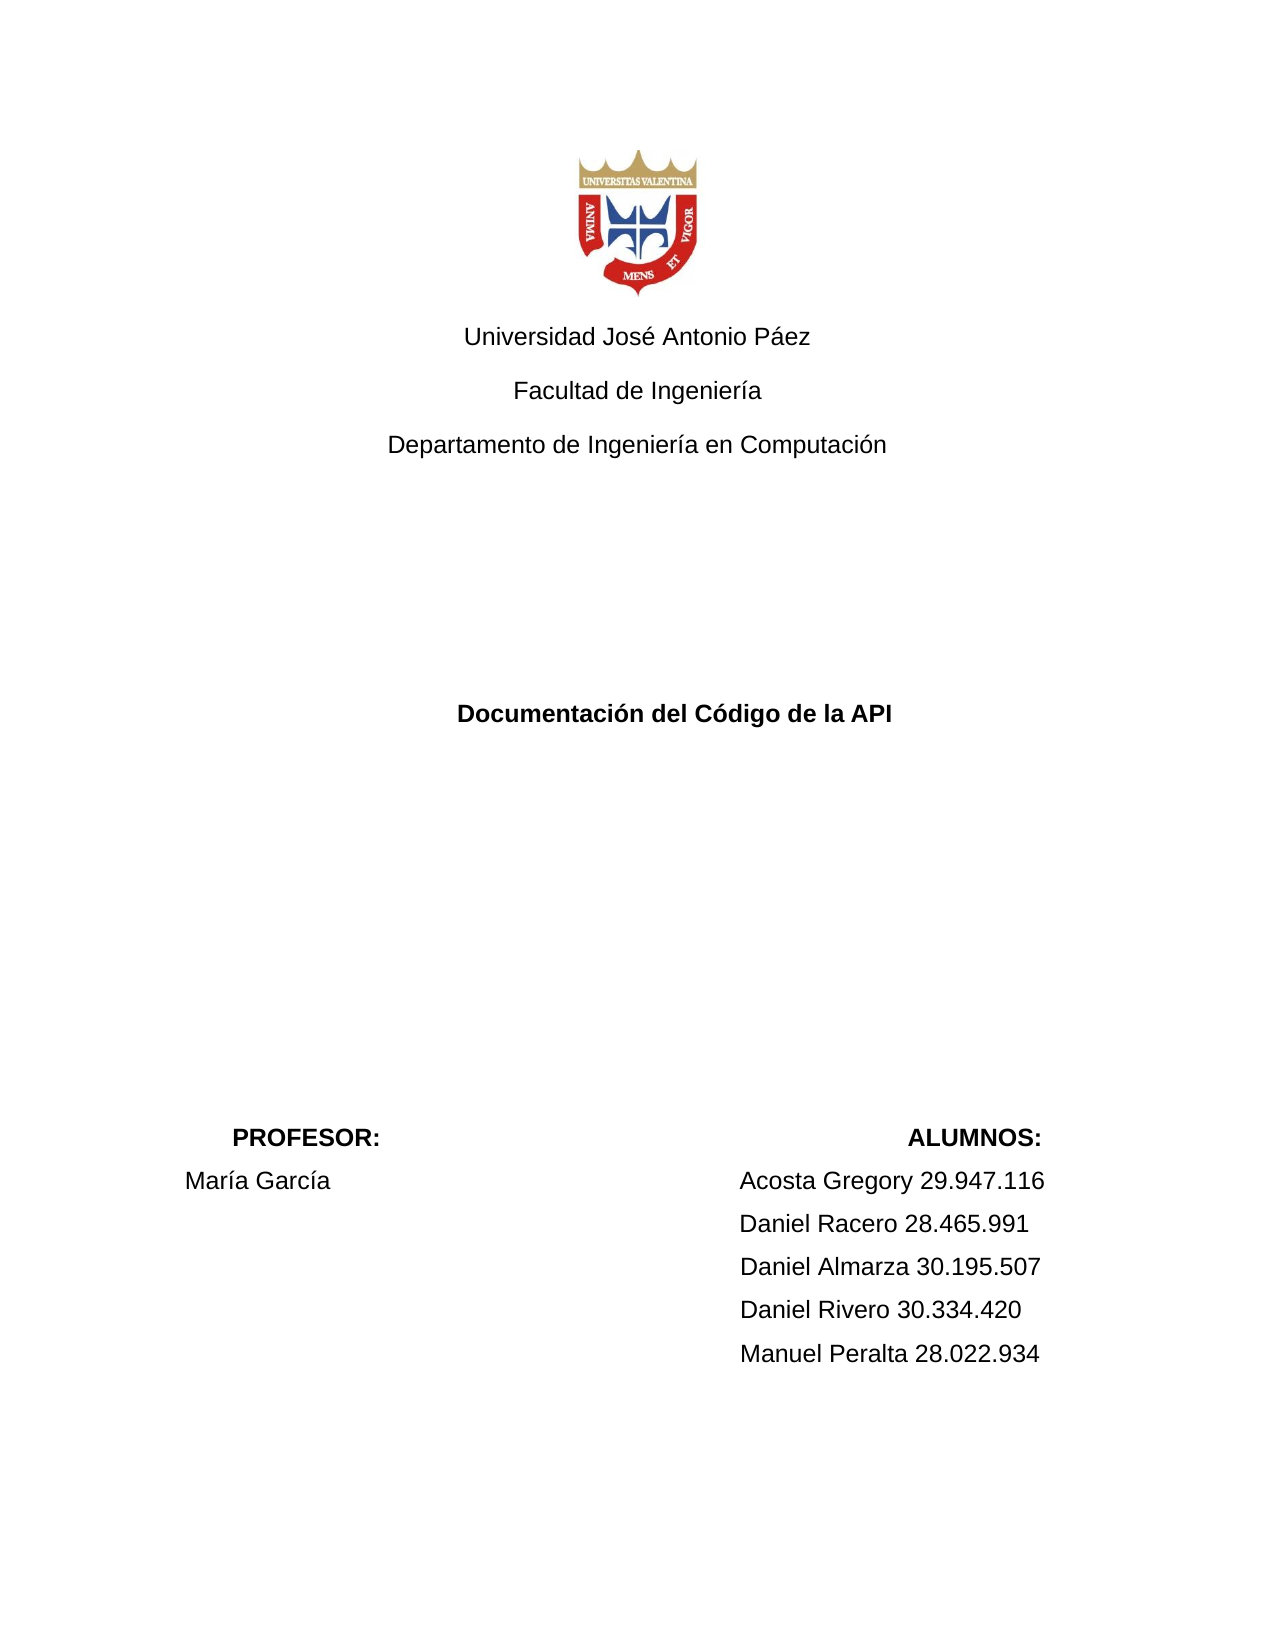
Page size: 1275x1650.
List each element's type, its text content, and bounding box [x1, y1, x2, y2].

text Documentación del Código de la API [150, 699, 1125, 728]
text Universidad José Antonio Páez [150, 322, 1125, 351]
text Daniel Almarza 30.195.507 [150, 1252, 1125, 1281]
text Departamento de Ingeniería en Computación [150, 429, 1125, 458]
text Manuel Peralta 28.022.934 [150, 1338, 1125, 1367]
text Daniel Rivero 30.334.420 [150, 1295, 1125, 1324]
text Daniel Racero 28.465.991 [150, 1209, 1125, 1238]
text María García Acosta Gregory 29.947.116 [150, 1166, 1125, 1195]
text Facultad de Ingeniería [150, 376, 1125, 404]
text PROFESOR: ALUMNOS: [150, 1123, 1125, 1152]
picture [564, 150, 711, 297]
